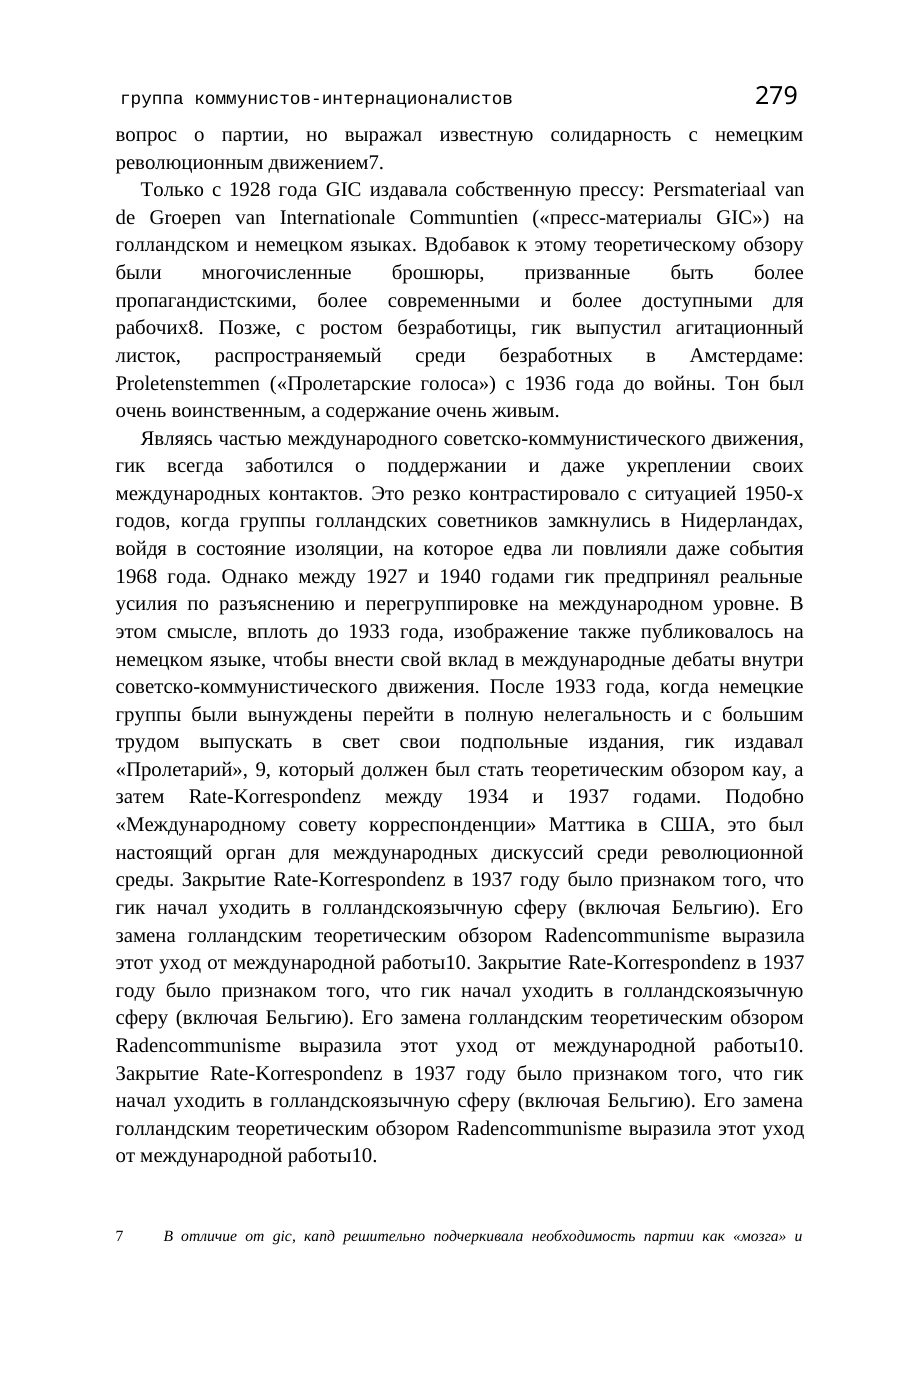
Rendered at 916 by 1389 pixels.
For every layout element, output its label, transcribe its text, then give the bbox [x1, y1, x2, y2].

text Только с 1928 года GIC издавала собственную прессу: Persmateriaal van de Groepen van Internationale Communtien («пресс-материалы GIC») на голландском и немецком языках. Вдобавок к этому теоретическому обзору были многочисленные брошюры, призванные быть более пропагандистскими, более современными и более доступными для рабочих8. Позже, с ростом безработицы, гик выпустил агитационный листок, распространяемый среди безработных в Амстердаме: Proletenstemmen («Пролетарские голоса») с 1936 года до войны. Тон был очень воинственным, а содержание очень живым. [115, 177, 804, 422]
text вопрос о партии, но выражал известную солидарность с немецким революционным движением7. [115, 122, 804, 174]
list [115, 1227, 804, 1245]
text Являясь частью международного советско-коммунистического движения, гик всегда заботился о поддержании и даже укреплении своих международных контактов. Это резко контрастировало с ситуацией 1950-х годов, когда группы голландских советников замкнулись в Нидерландах, войдя в состояние изоляции, на которое едва ли повлияли даже события 1968 года. Однако между 1927 и 1940 годами гик предпринял реальные усилия по разъяснению и перегруппировке на международном уровне. В этом смысле, вплоть до 1933 года, изображение также публиковалось на немецком языке, чтобы внести свой вклад в международные дебаты внутри советско-коммунистического движения. После 1933 года, когда немецкие группы были вынуждены перейти в полную нелегальность и с большим трудом выпускать в свет свои подпольные издания, гик издавал «Пролетарий», 9, который должен был стать теоретическим обзором кау, а затем Rate-Korrespondenz между 1934 и 1937 годами. Подобно «Международному совету корреспонденции» Маттика в США, это был настоящий орган для международных дискуссий среди революционной среды. Закрытие Rate-Korrespondenz в 1937 году было признаком того, что гик начал уходить в голландскоязычную сферу (включая Бельгию). Его замена голландским теоретическим обзором Radencommunisme выразила этот уход от международной работы10. Закрытие Rate-Korrespondenz в 1937 году было признаком того, что гик начал уходить в голландскоязычную сферу (включая Бельгию). Его замена голландским теоретическим обзором Radencommunisme выразила этот уход от международной работы10. Закрытие Rate-Korrespondenz в 1937 году было признаком того, что гик начал уходить в голландскоязычную сферу (включая Бельгию). Его замена голландским теоретическим обзором Radencommunisme выразила этот уход от международной работы10. [115, 426, 804, 1167]
